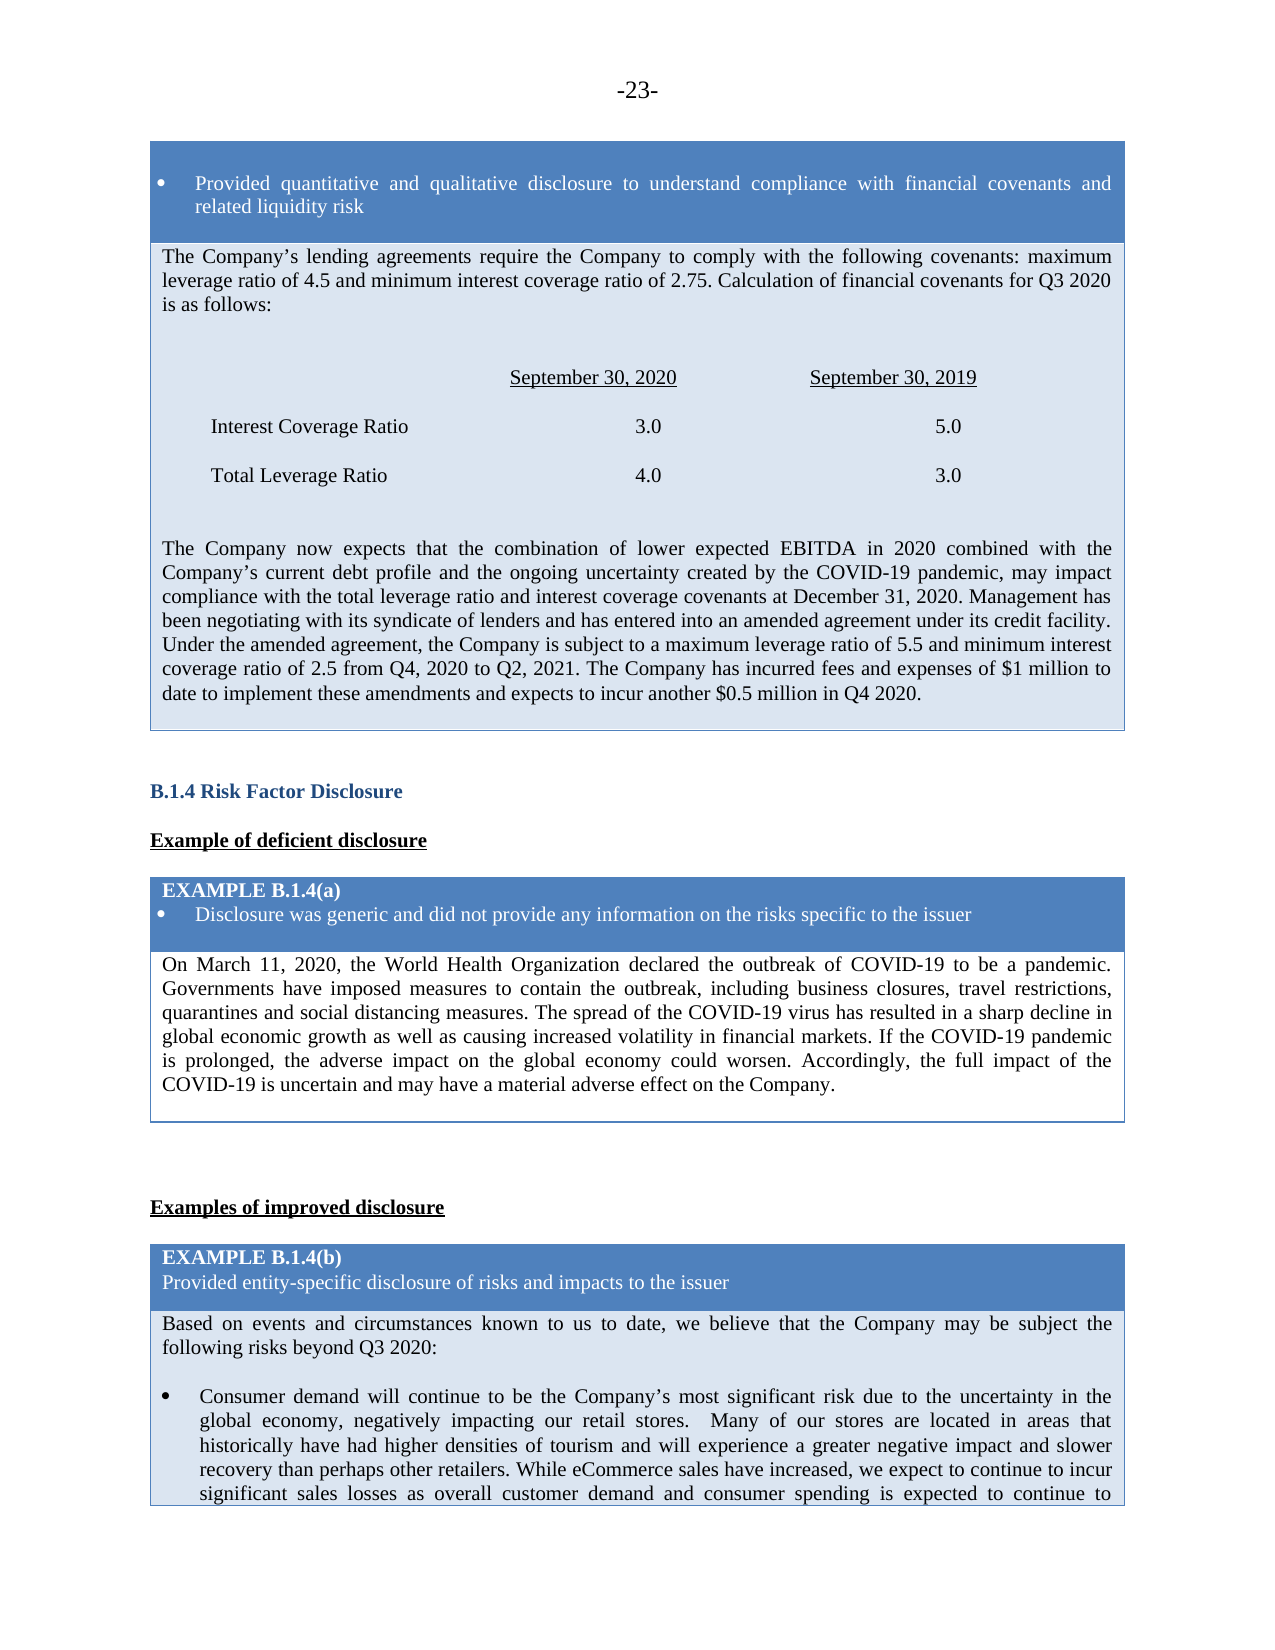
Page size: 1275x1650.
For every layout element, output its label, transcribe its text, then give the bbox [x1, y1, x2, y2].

text Example of deficient disclosure [150, 828, 1125, 852]
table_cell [151, 1311, 1124, 1505]
table_cell Provided entity-specific disclosure of risks and impacts to the issuer [151, 1270, 1124, 1311]
table_cell The Company’s lending agreements require the Company to comply with the following covenants: maximum leverage ratio of 4.5 and minimum interest coverage ratio of 2.75. Calculation of financial covenants for Q3 2020 is as follows: The Company now expects that the combination of lower expected EBITDA in 2020 combined with the Company’s current debt profile and the ongoing uncertainty created by the COVID-19 pandemic, may impact compliance with the total leverage ratio and interest coverage covenants at December 31, 2020. Management has been negotiating with its syndicate of lenders and has entered into an amended agreement under its credit facility. Under the amended agreement, the Company is subject to a maximum leverage ratio of 5.5 and minimum interest coverage ratio of 2.5 from Q4, 2020 to Q2, 2021. The Company has incurred fees and expenses of $1 million to date to implement these amendments and expects to incur another $0.5 million in Q4 2020. [151, 244, 1124, 729]
table_header EXAMPLE B.1.4(a) Disclosure was generic and did not provide any information on the risks specific to the issuer [151, 878, 1124, 951]
table_header EXAMPLE B.1.4(b) [151, 1245, 1124, 1269]
text Examples of improved disclosure [150, 1194, 1125, 1219]
table_cell On March 11, 2020, the World Health Organization declared the outbreak of COVID-19 to be a pandemic. Governments have imposed measures to contain the outbreak, including business closures, travel restrictions, quarantines and social distancing measures. The spread of the COVID-19 virus has resulted in a sharp decline in global economic growth as well as causing increased volatility in financial markets. If the COVID-19 pandemic is prolonged, the adverse impact on the global economy could worsen. Accordingly, the full impact of the COVID-19 is uncertain and may have a material adverse effect on the Company. [151, 952, 1124, 1121]
text B.1.4 Risk Factor Disclosure [150, 779, 1125, 803]
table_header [151, 142, 1124, 243]
